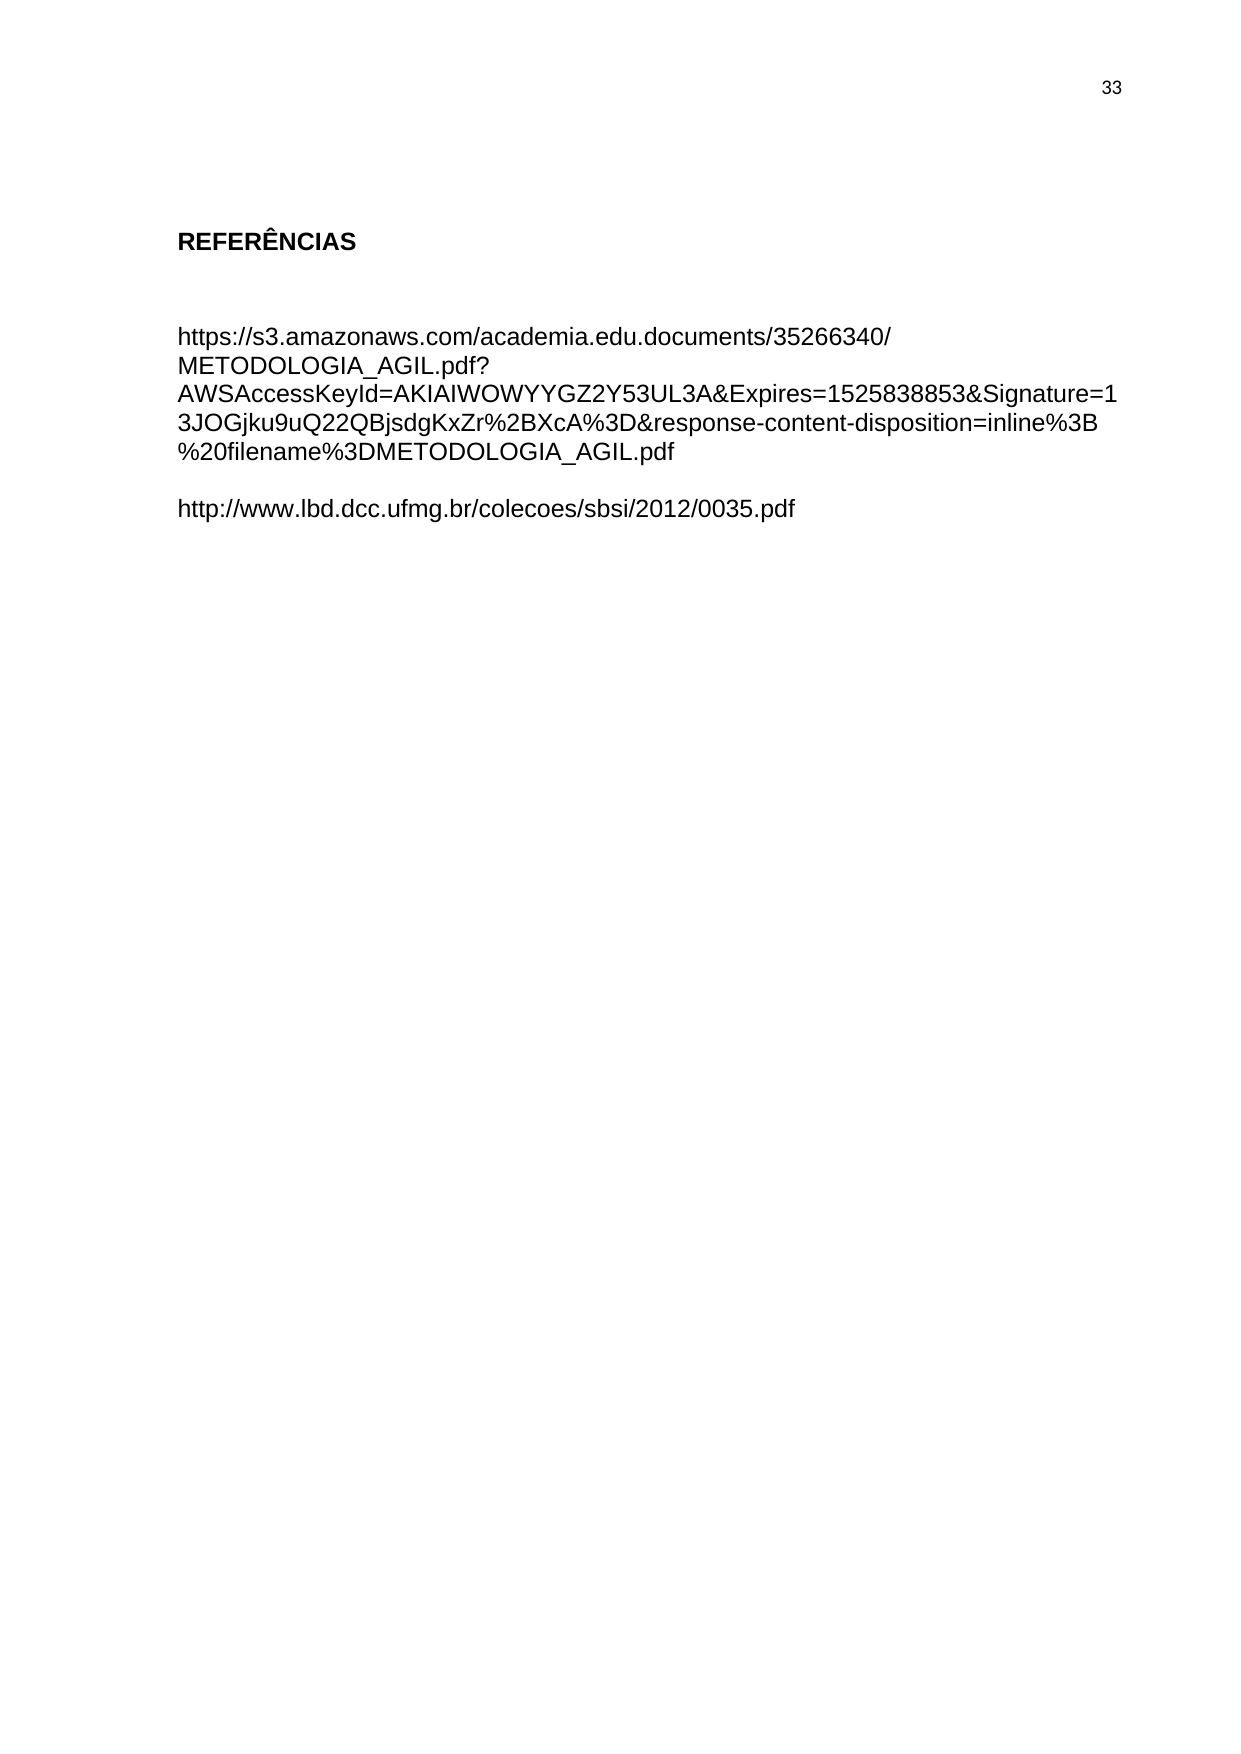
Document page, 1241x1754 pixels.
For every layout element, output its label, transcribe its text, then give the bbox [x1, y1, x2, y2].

subtitle REFERÊNCIAS [177, 227, 1122, 289]
text http://www.lbd.dcc.ufmg.br/colecoes/sbsi/2012/0035.pdf [177, 494, 1122, 523]
text https://s3.amazonaws.com/academia.edu.documents/35266340/METODOLOGIA_AGIL.pdf?AWSAccessKeyId=AKIAIWOWYYGZ2Y53UL3A&Expires=1525838853&Signature=13JOGjku9uQ22QBjsdgKxZr%2BXcA%3D&response-content-disposition=inline%3B%20filename%3DMETODOLOGIA_AGIL.pdf [177, 322, 1122, 466]
